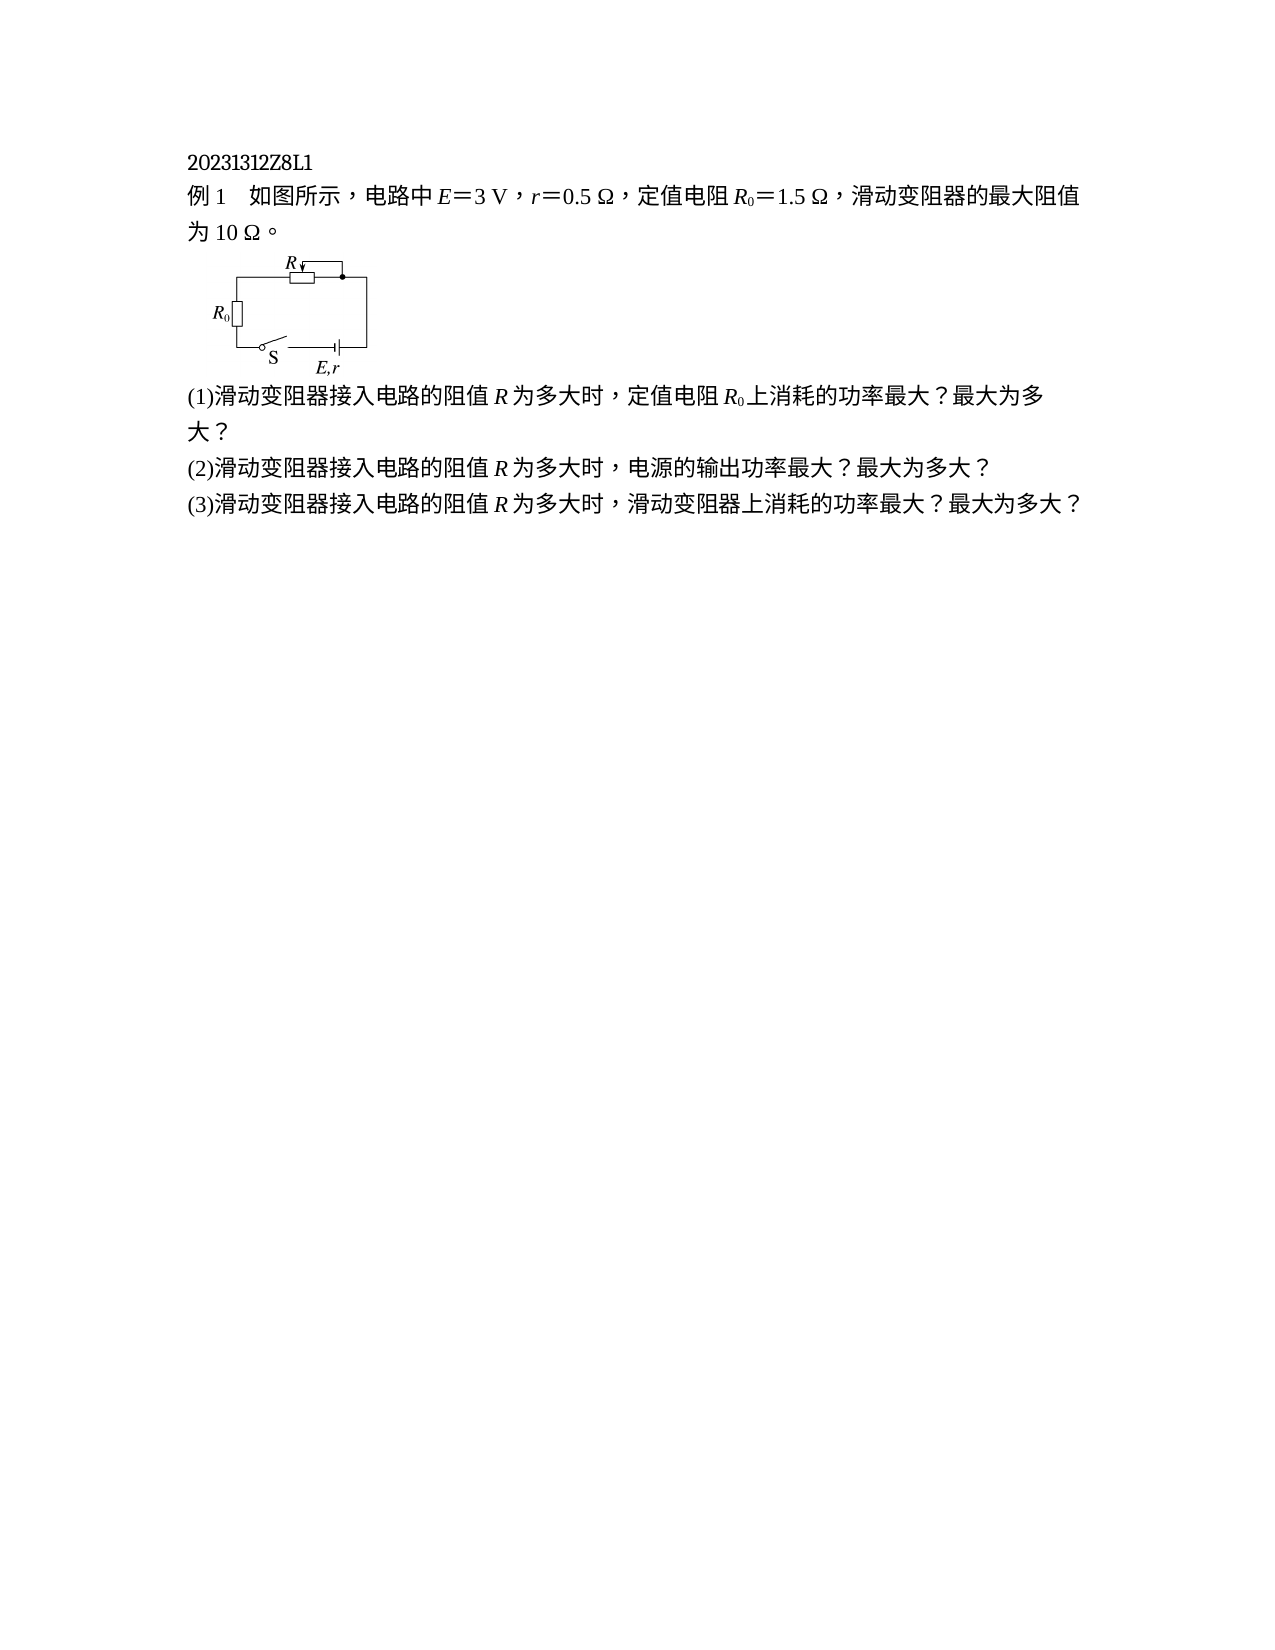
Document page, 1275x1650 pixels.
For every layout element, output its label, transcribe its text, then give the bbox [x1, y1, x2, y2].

text (3)滑动变阻器接入电路的阻值R为多大时，滑动变阻器上消耗的功率最大？最大为多大？ [187, 488, 1087, 519]
text 20231312Z8L1 [187, 150, 1087, 176]
picture [206, 252, 378, 377]
text 例1 如图所示，电路中E＝3 V，r＝0.5 Ω，定值电阻R0＝1.5 Ω，滑动变阻器的最大阻值为10 Ω。 [187, 180, 1087, 247]
text (1)滑动变阻器接入电路的阻值R为多大时，定值电阻R0上消耗的功率最大？最大为多大？ [187, 380, 1087, 447]
text (2)滑动变阻器接入电路的阻值R为多大时，电源的输出功率最大？最大为多大？ [187, 452, 1087, 483]
